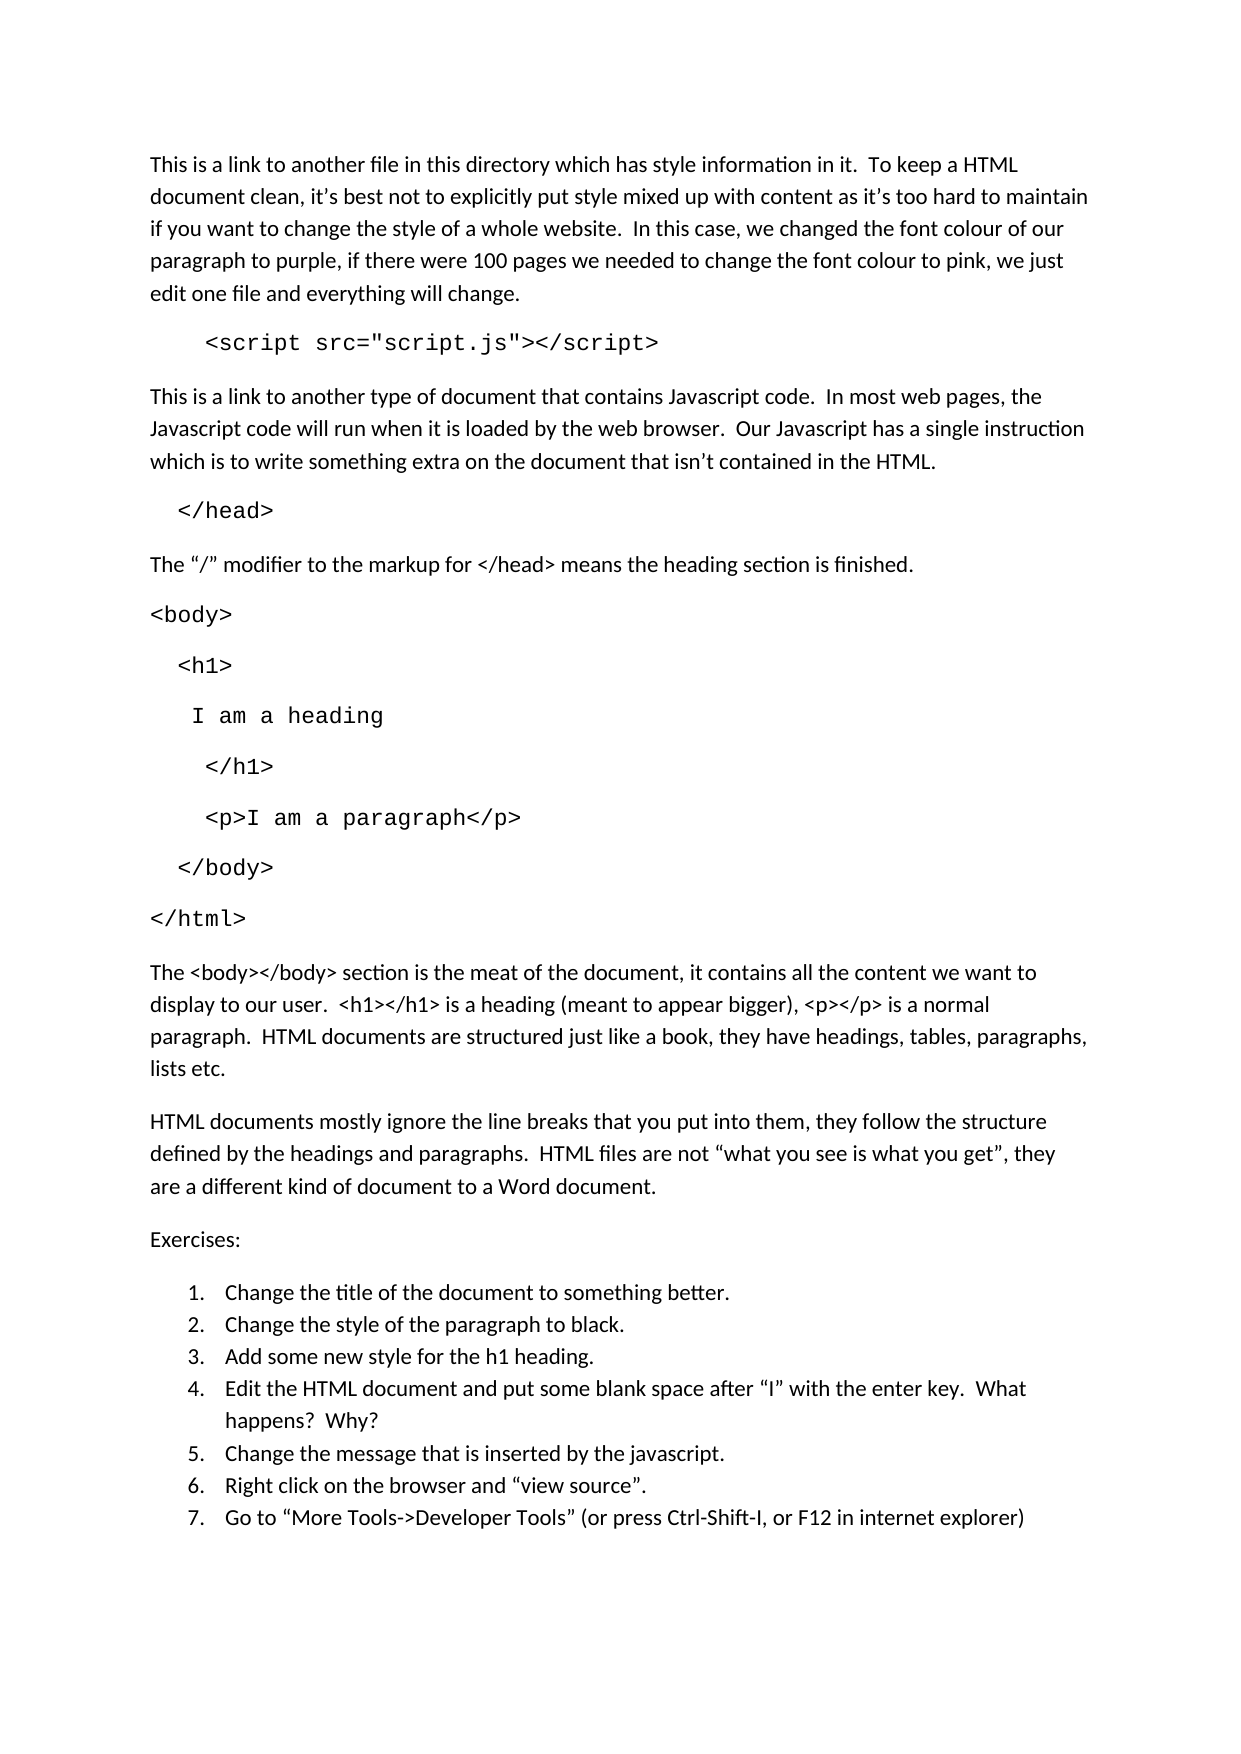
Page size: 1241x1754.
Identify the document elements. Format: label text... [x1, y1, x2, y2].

text <script src="script.js"></script> [150, 332, 1090, 358]
text </body> [150, 857, 1090, 882]
text I am a heading [150, 705, 1090, 731]
text HTML documents mostly ignore the line breaks that you put into them, they follow the structure defined by the headings and paragraphs. HTML files are not “what you see is what you get”, they are a different kind of document to a Word document. [150, 1107, 1090, 1200]
text <h1> [150, 654, 1090, 680]
text This is a link to another file in this directory which has style information in it. To keep a HTML document clean, it’s best not to explicitly put style mixed up with content as it’s too hard to maintain if you want to change the style of a whole website. In this case, we changed the font colour of our paragraph to purple, if there were 100 pages we needed to change the font colour to pink, we just edit one file and everything will change. [150, 150, 1090, 307]
text </h1> [150, 755, 1090, 781]
text The “/” modifier to the markup for </head> means the heading section is finished. [150, 550, 1090, 578]
list Go to “More Tools->Developer Tools” (or press Ctrl-Shift-I, or F12 in internet explorer) [187, 1503, 1090, 1531]
list Change the title of the document to something better. [187, 1278, 1090, 1306]
text </head> [150, 500, 1090, 526]
text The <body></body> section is the meat of the document, it contains all the content we want to display to our user. <h1></h1> is a heading (meant to appear bigger), <p></p> is a normal paragraph. HTML documents are structured just like a book, they have headings, tables, paragraphs, lists etc. [150, 958, 1090, 1082]
list Change the style of the paragraph to black. [187, 1310, 1090, 1338]
text <p>I am a paragraph</p> [150, 806, 1090, 832]
text </html> [150, 907, 1090, 933]
text Exercises: [150, 1225, 1090, 1253]
text <body> [150, 603, 1090, 629]
text This is a link to another type of document that contains Javascript code. In most web pages, the Javascript code will run when it is loaded by the web browser. Our Javascript has a single instruction which is to write something extra on the document that isn’t contained in the HTML. [150, 382, 1090, 475]
list Add some new style for the h1 heading. [187, 1342, 1090, 1370]
list Right click on the browser and “view source”. [187, 1471, 1090, 1499]
list Edit the HTML document and put some blank space after “I” with the enter key. What happens? Why? [187, 1374, 1090, 1434]
list Change the message that is inserted by the javascript. [187, 1439, 1090, 1467]
